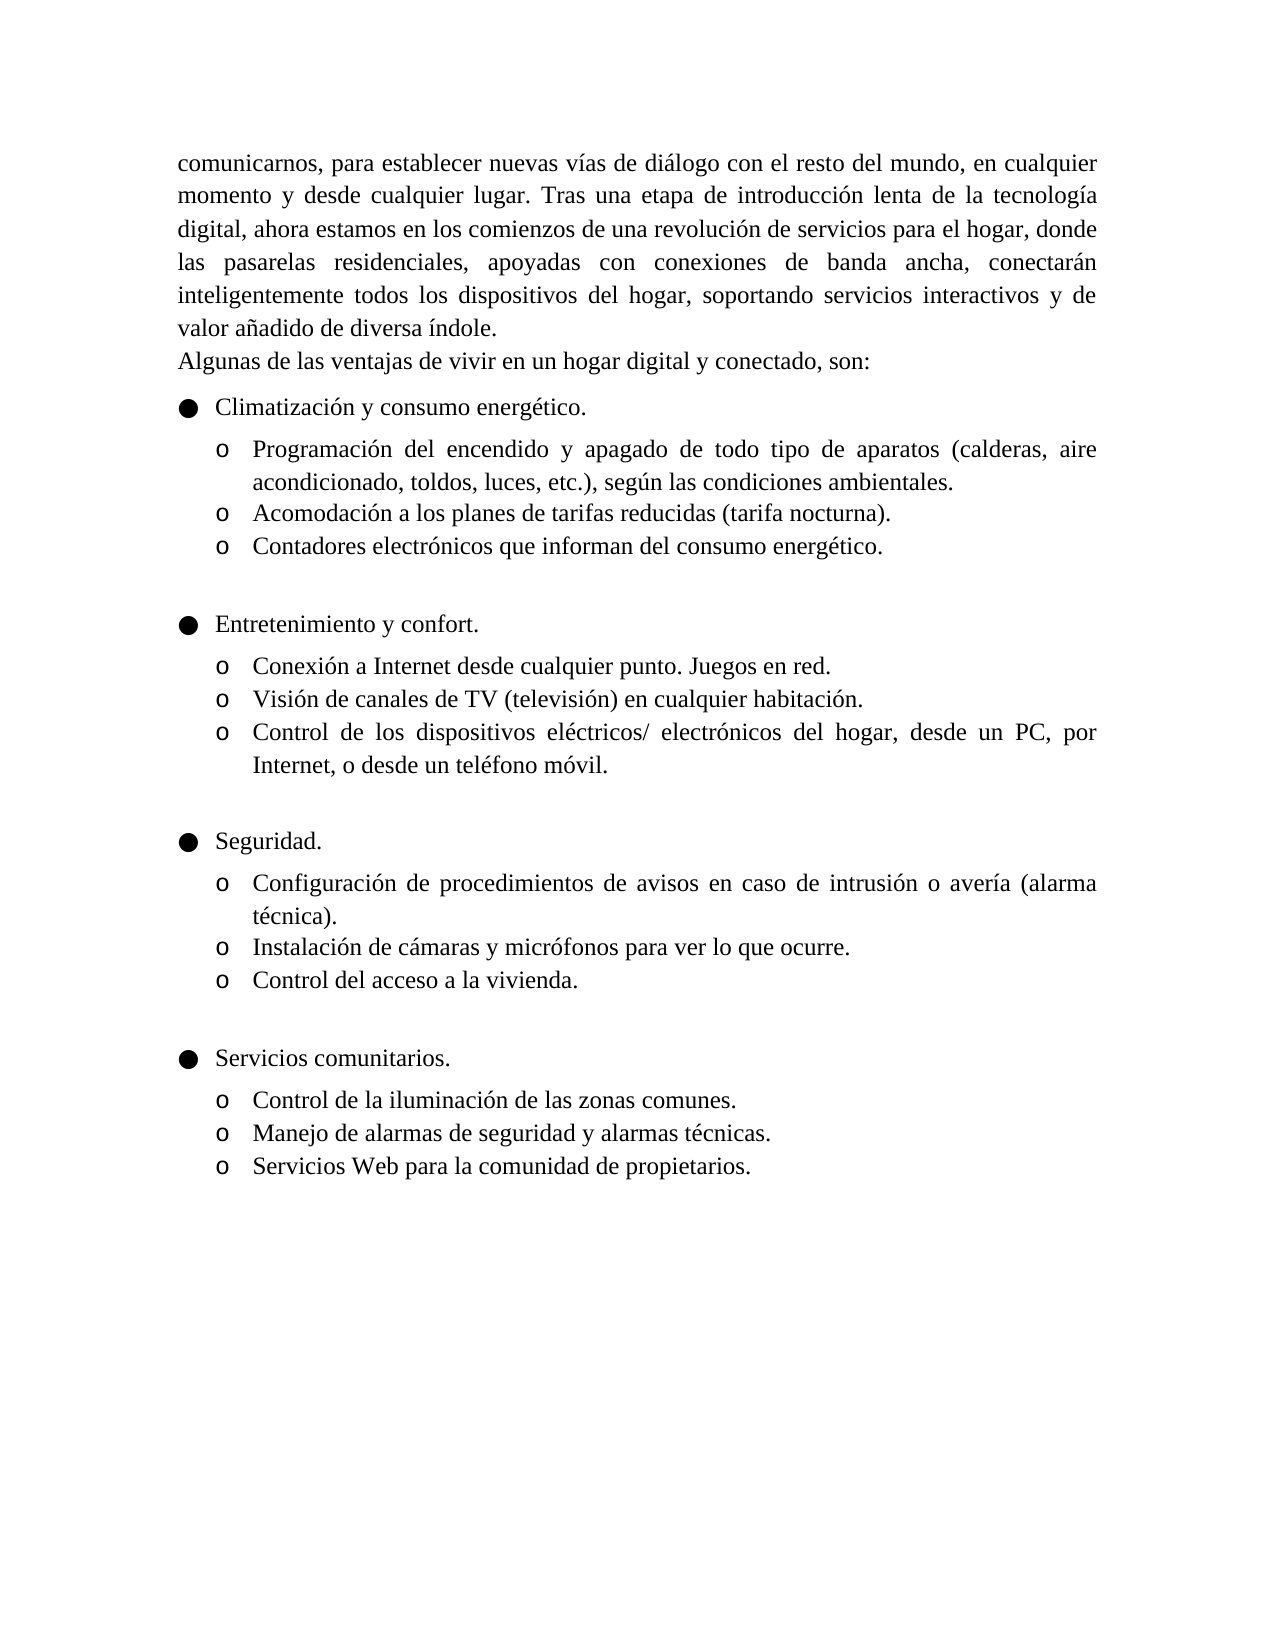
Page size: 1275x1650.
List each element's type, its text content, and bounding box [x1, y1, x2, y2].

list Climatización y consumo energético. [177, 379, 1098, 430]
list Seguridad. [177, 813, 1098, 864]
list Programación del encendido y apagado de todo tipo de aparatos (calderas, aire acondicionado, toldos, luces, etc.), según las condiciones ambientales. [215, 434, 1098, 496]
list Acomodación a los planes de tarifas reducidas (tarifa nocturna). [215, 498, 1098, 529]
list Configuración de procedimientos de avisos en caso de intrusión o avería (alarma técnica). [215, 868, 1098, 930]
list Visión de canales de TV (televisión) en cualquier habitación. [215, 684, 1098, 715]
list Servicios Web para la comunidad de propietarios. [215, 1151, 1098, 1182]
list Control de la iluminación de las zonas comunes. [215, 1085, 1098, 1116]
list Contadores electrónicos que informan del consumo energético. [215, 531, 1098, 562]
text Algunas de las ventajas de vivir en un hogar digital y conectado, son: [177, 346, 1098, 374]
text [177, 148, 1098, 341]
list Manejo de alarmas de seguridad y alarmas técnicas. [215, 1118, 1098, 1149]
list Control del acceso a la vivienda. [215, 965, 1098, 996]
list Conexión a Internet desde cualquier punto. Juegos en red. [215, 651, 1098, 682]
list Control de los dispositivos eléctricos/ electrónicos del hogar, desde un PC, por Internet, o desde un teléfono móvil. [215, 717, 1098, 779]
list Servicios comunitarios. [177, 1030, 1098, 1081]
list Instalación de cámaras y micrófonos para ver lo que ocurre. [215, 932, 1098, 963]
list Entretenimiento y confort. [177, 596, 1098, 647]
